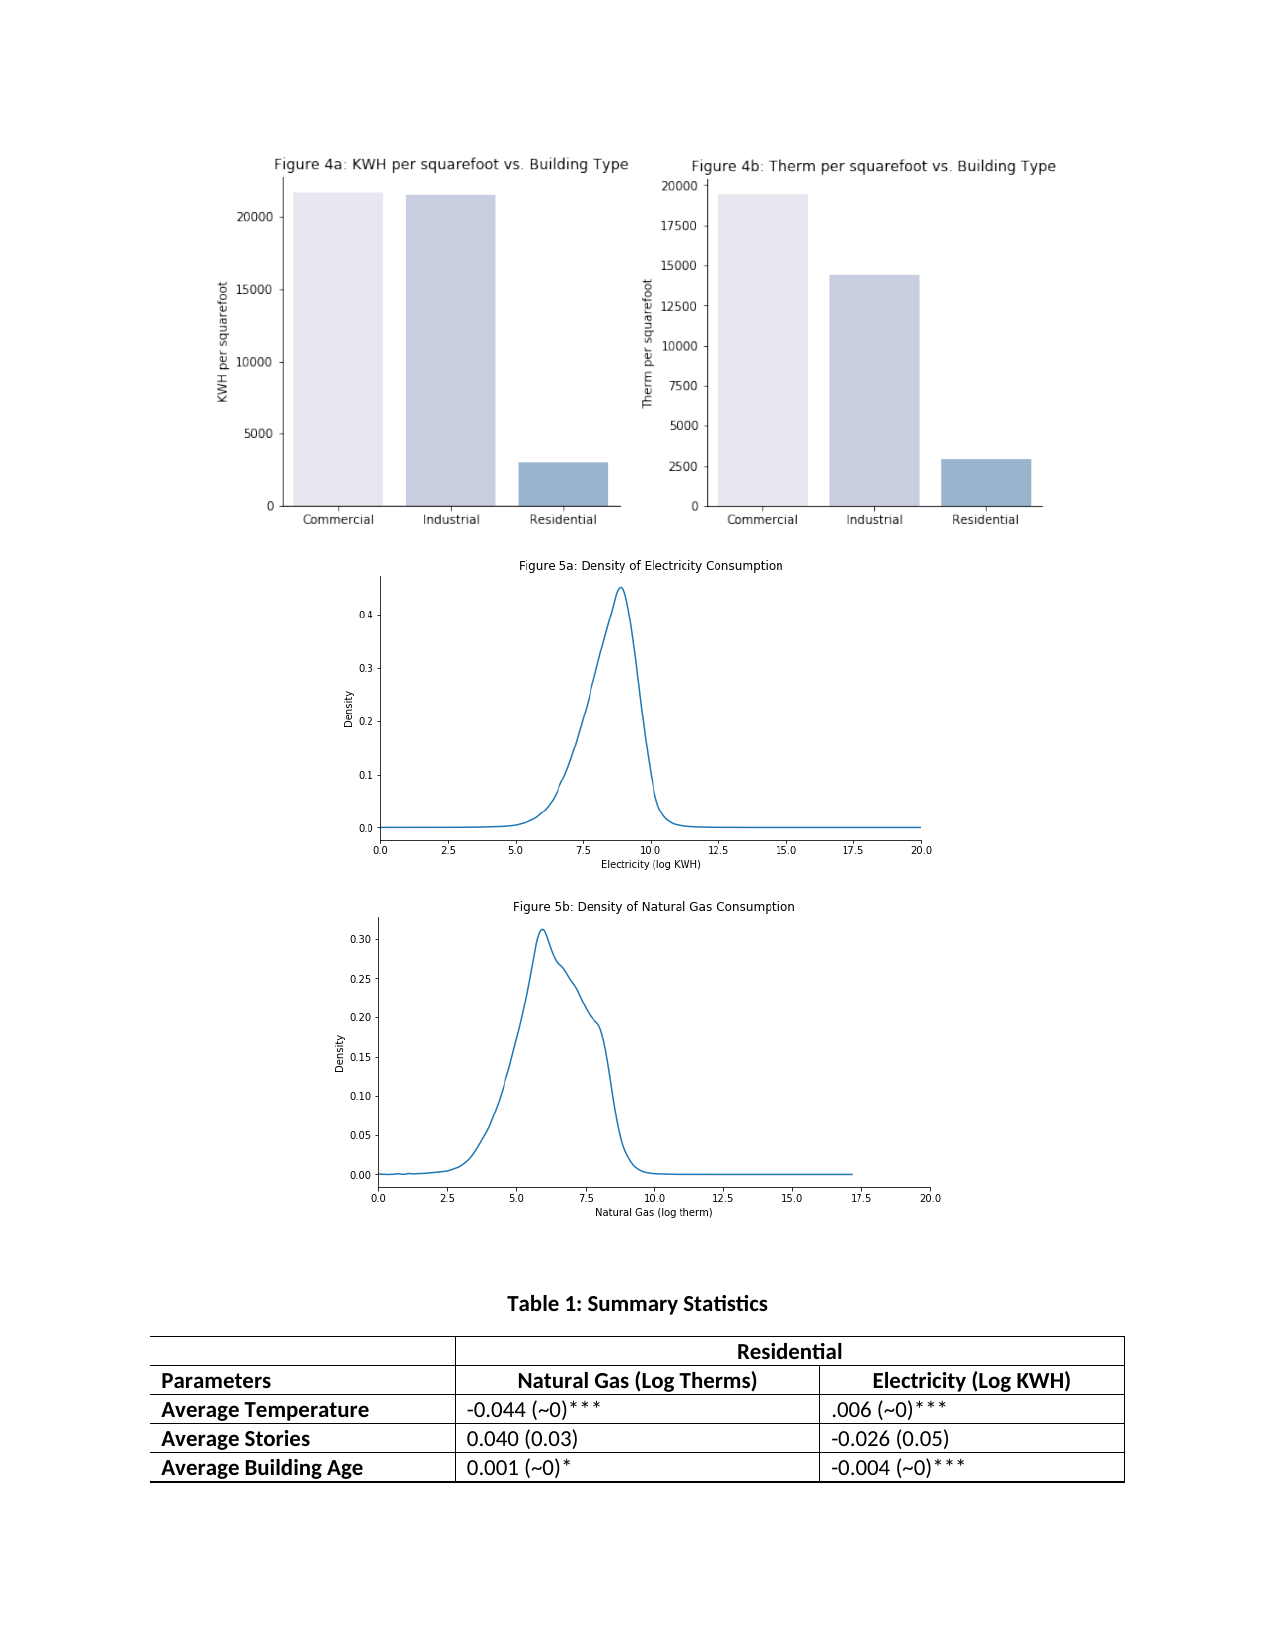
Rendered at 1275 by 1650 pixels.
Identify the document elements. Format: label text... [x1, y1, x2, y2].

table_cell -0.004 (~0)*** [820, 1453, 1124, 1481]
table_cell Average Stories [150, 1424, 455, 1452]
table_header Residential [456, 1337, 1124, 1365]
table_cell -0.044 (~0)*** [456, 1395, 819, 1423]
picture [337, 553, 938, 876]
table_cell Average Building Age [150, 1453, 455, 1481]
table_cell .006 (~0)*** [820, 1395, 1124, 1423]
table_cell Natural Gas (Log Therms) [456, 1366, 819, 1394]
table_header [150, 1337, 455, 1365]
picture [211, 150, 1064, 535]
table_cell Parameters [150, 1366, 455, 1394]
table_cell 0.001 (~0)* [456, 1453, 819, 1481]
text Table 1: Summary Statistics [150, 1289, 1125, 1317]
table_cell -0.026 (0.05) [820, 1424, 1124, 1452]
picture [328, 894, 947, 1224]
table_cell 0.040 (0.03) [456, 1424, 819, 1452]
table_cell Average Temperature [150, 1395, 455, 1423]
table_cell Electricity (Log KWH) [820, 1366, 1124, 1394]
